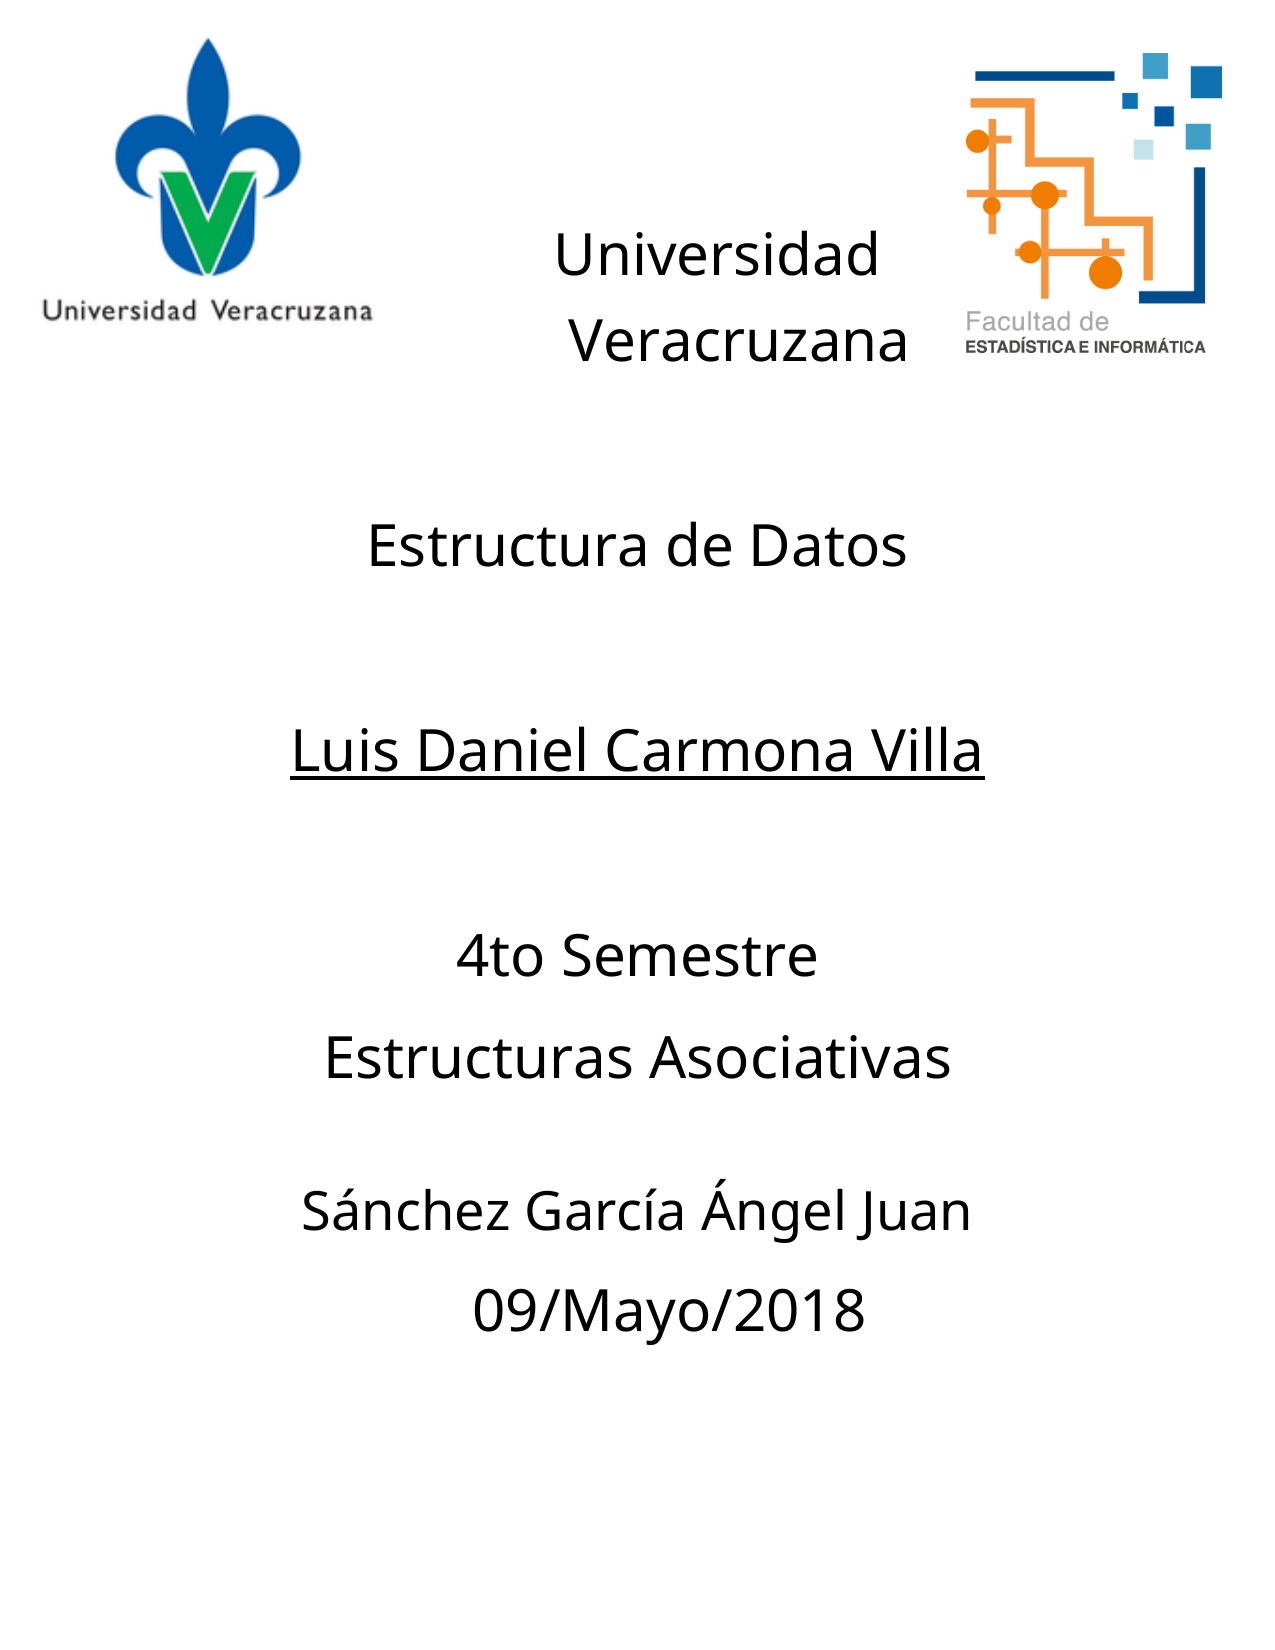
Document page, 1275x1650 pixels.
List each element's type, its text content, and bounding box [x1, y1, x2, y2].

text Universidad Veracruzana [325, 213, 1098, 378]
text Sánchez García Ángel Juan [177, 1172, 1098, 1246]
text Luis Daniel Carmona Villa [177, 709, 1098, 788]
picture [955, 40, 1232, 359]
picture [39, 32, 377, 325]
text Estructuras Asociativas [177, 1017, 1098, 1096]
text Estructura de Datos [177, 504, 1098, 583]
text 4to Semestre [177, 914, 1098, 993]
text 09/Mayo/2018 [398, 1269, 1098, 1348]
